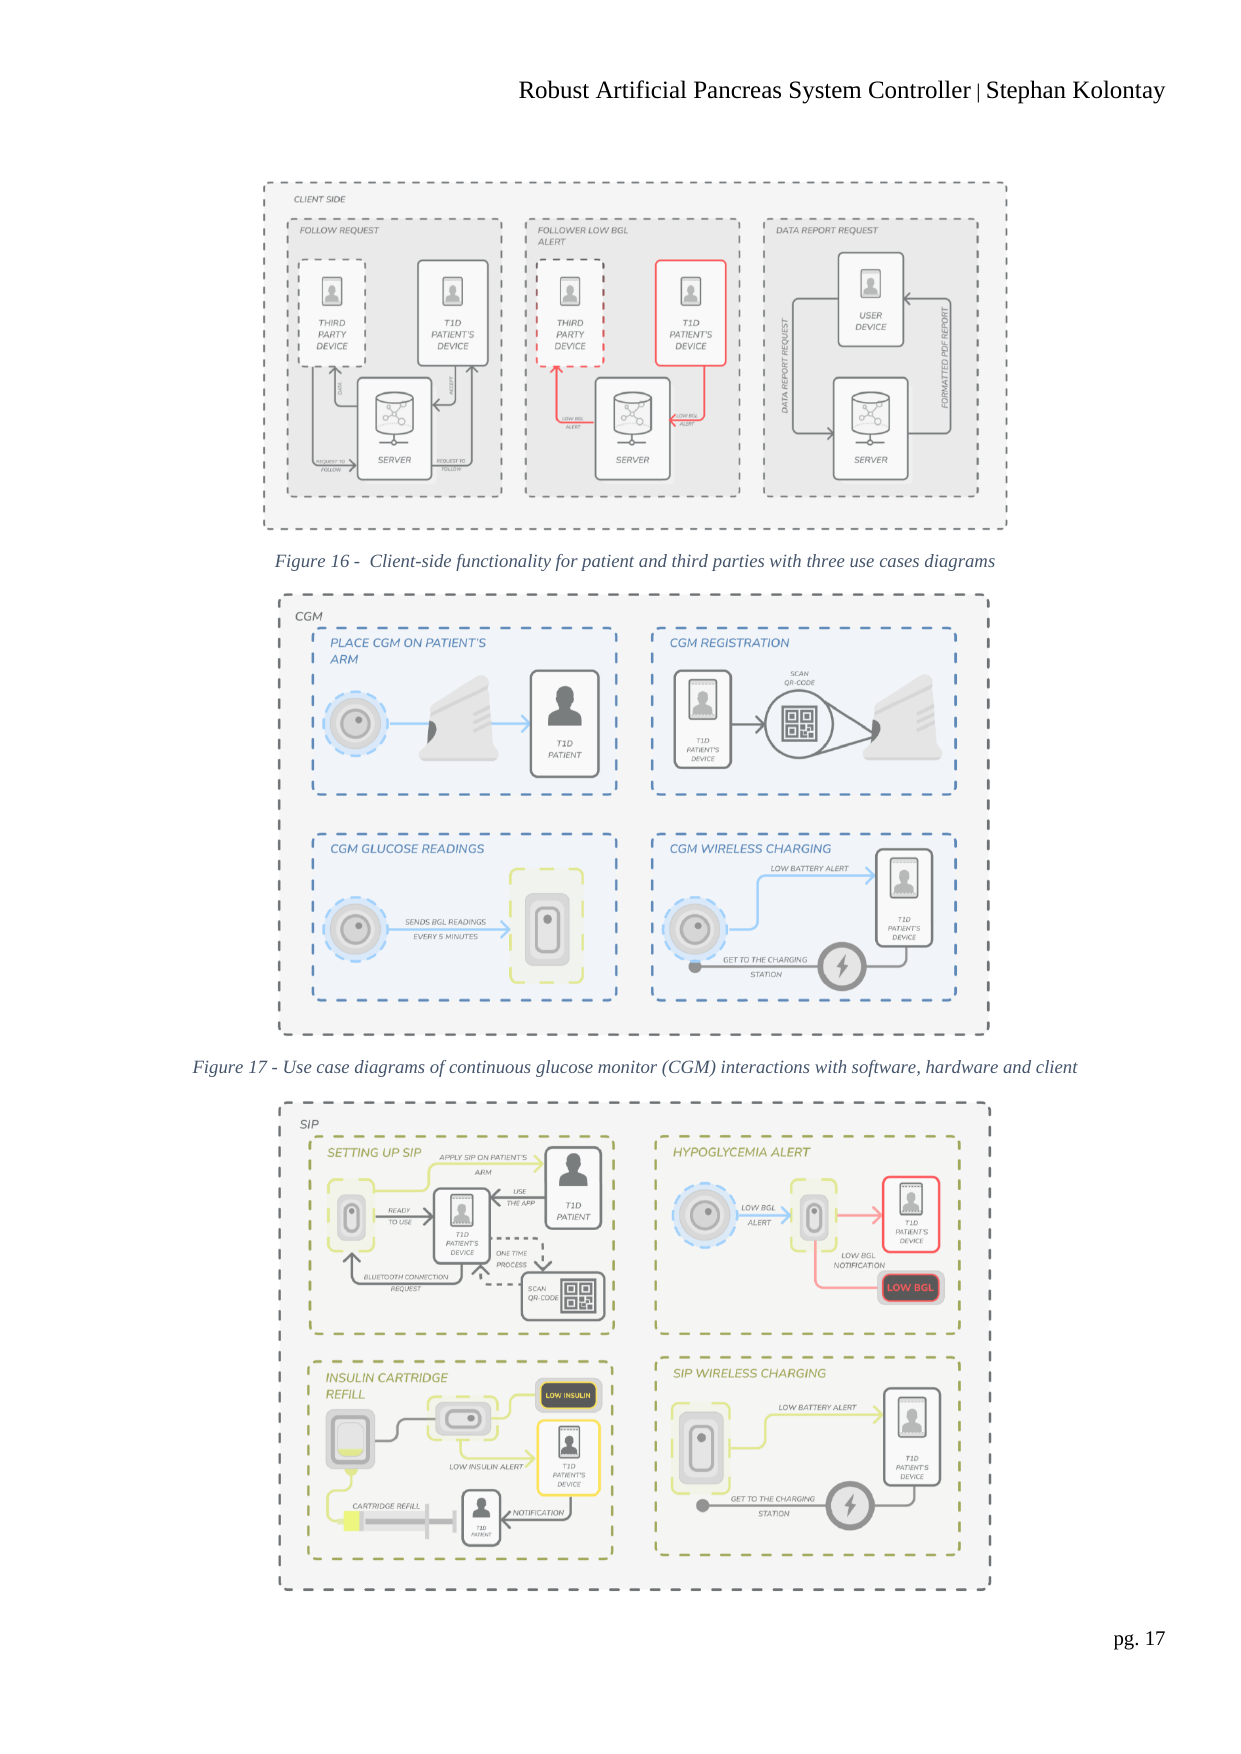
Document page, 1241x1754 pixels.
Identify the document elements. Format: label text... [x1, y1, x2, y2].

picture [261, 180, 1009, 531]
picture [277, 592, 993, 1038]
picture [276, 1098, 994, 1594]
